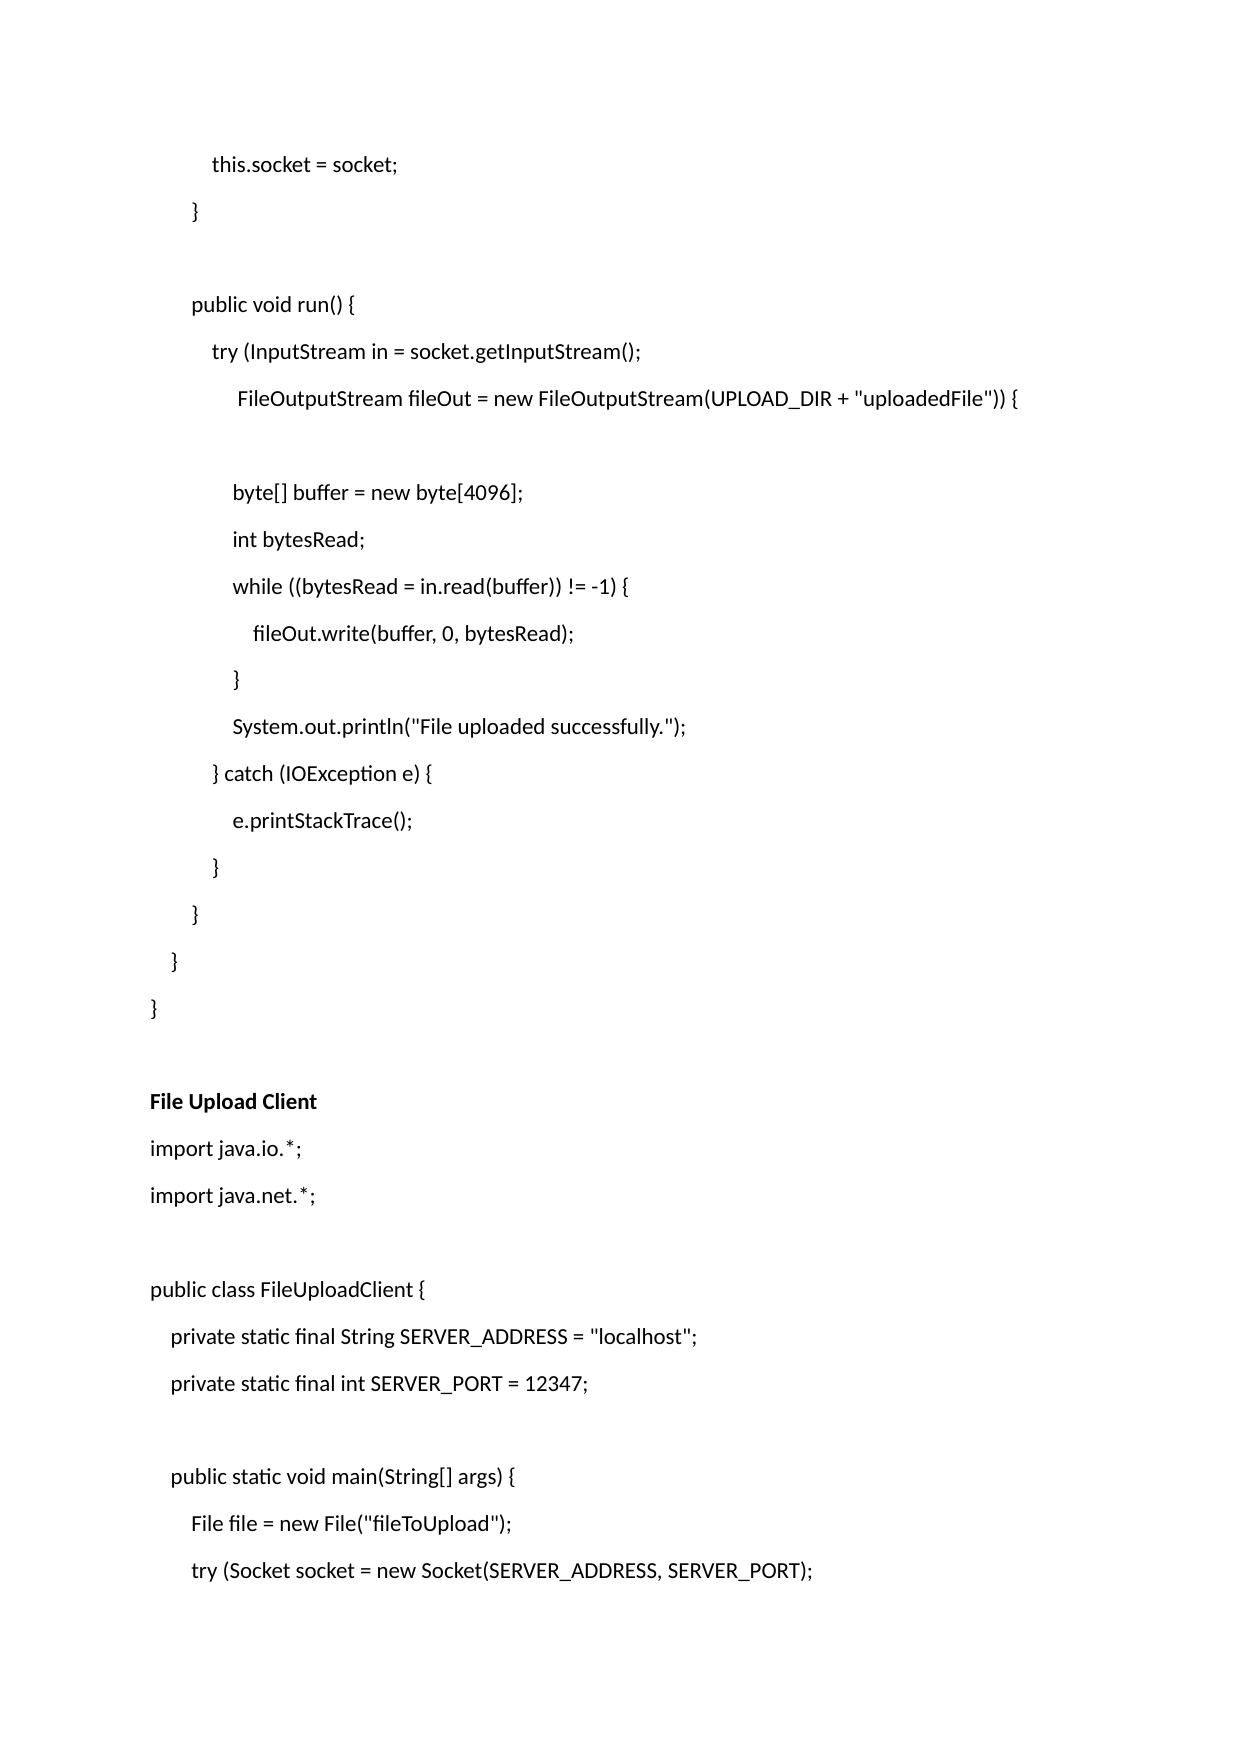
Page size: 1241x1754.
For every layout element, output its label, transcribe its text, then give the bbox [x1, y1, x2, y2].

text int bytesRead; [150, 525, 1090, 553]
text } catch (IOException e) { [150, 759, 1090, 787]
text FileOutputStream fileOut = new FileOutputStream(UPLOAD_DIR + "uploadedFile")) { [150, 384, 1090, 412]
text byte[] buffer = new byte[4096]; [150, 478, 1090, 506]
text private static final int SERVER_PORT = 12347; [150, 1369, 1090, 1397]
text } [150, 853, 1090, 881]
text import java.io.*; [150, 1134, 1090, 1162]
text } [150, 197, 1090, 225]
text } [150, 666, 1090, 694]
text e.printStackTrace(); [150, 806, 1090, 834]
text public class FileUploadClient { [150, 1275, 1090, 1303]
text try (Socket socket = new Socket(SERVER_ADDRESS, SERVER_PORT); [150, 1556, 1090, 1584]
text import java.net.*; [150, 1181, 1090, 1209]
text } [150, 994, 1090, 1022]
text while ((bytesRead = in.read(buffer)) != -1) { [150, 572, 1090, 600]
text fileOut.write(buffer, 0, bytesRead); [150, 619, 1090, 647]
text } [150, 900, 1090, 928]
text public void run() { [150, 291, 1090, 319]
text this.socket = socket; [150, 150, 1090, 178]
text System.out.println("File uploaded successfully."); [150, 712, 1090, 741]
text try (InputStream in = socket.getInputStream(); [150, 337, 1090, 366]
text public static void main(String[] args) { [150, 1462, 1090, 1491]
text } [150, 947, 1090, 975]
text private static final String SERVER_ADDRESS = "localhost"; [150, 1322, 1090, 1350]
text File Upload Client [150, 1087, 1090, 1116]
text File file = new File("fileToUpload"); [150, 1509, 1090, 1537]
